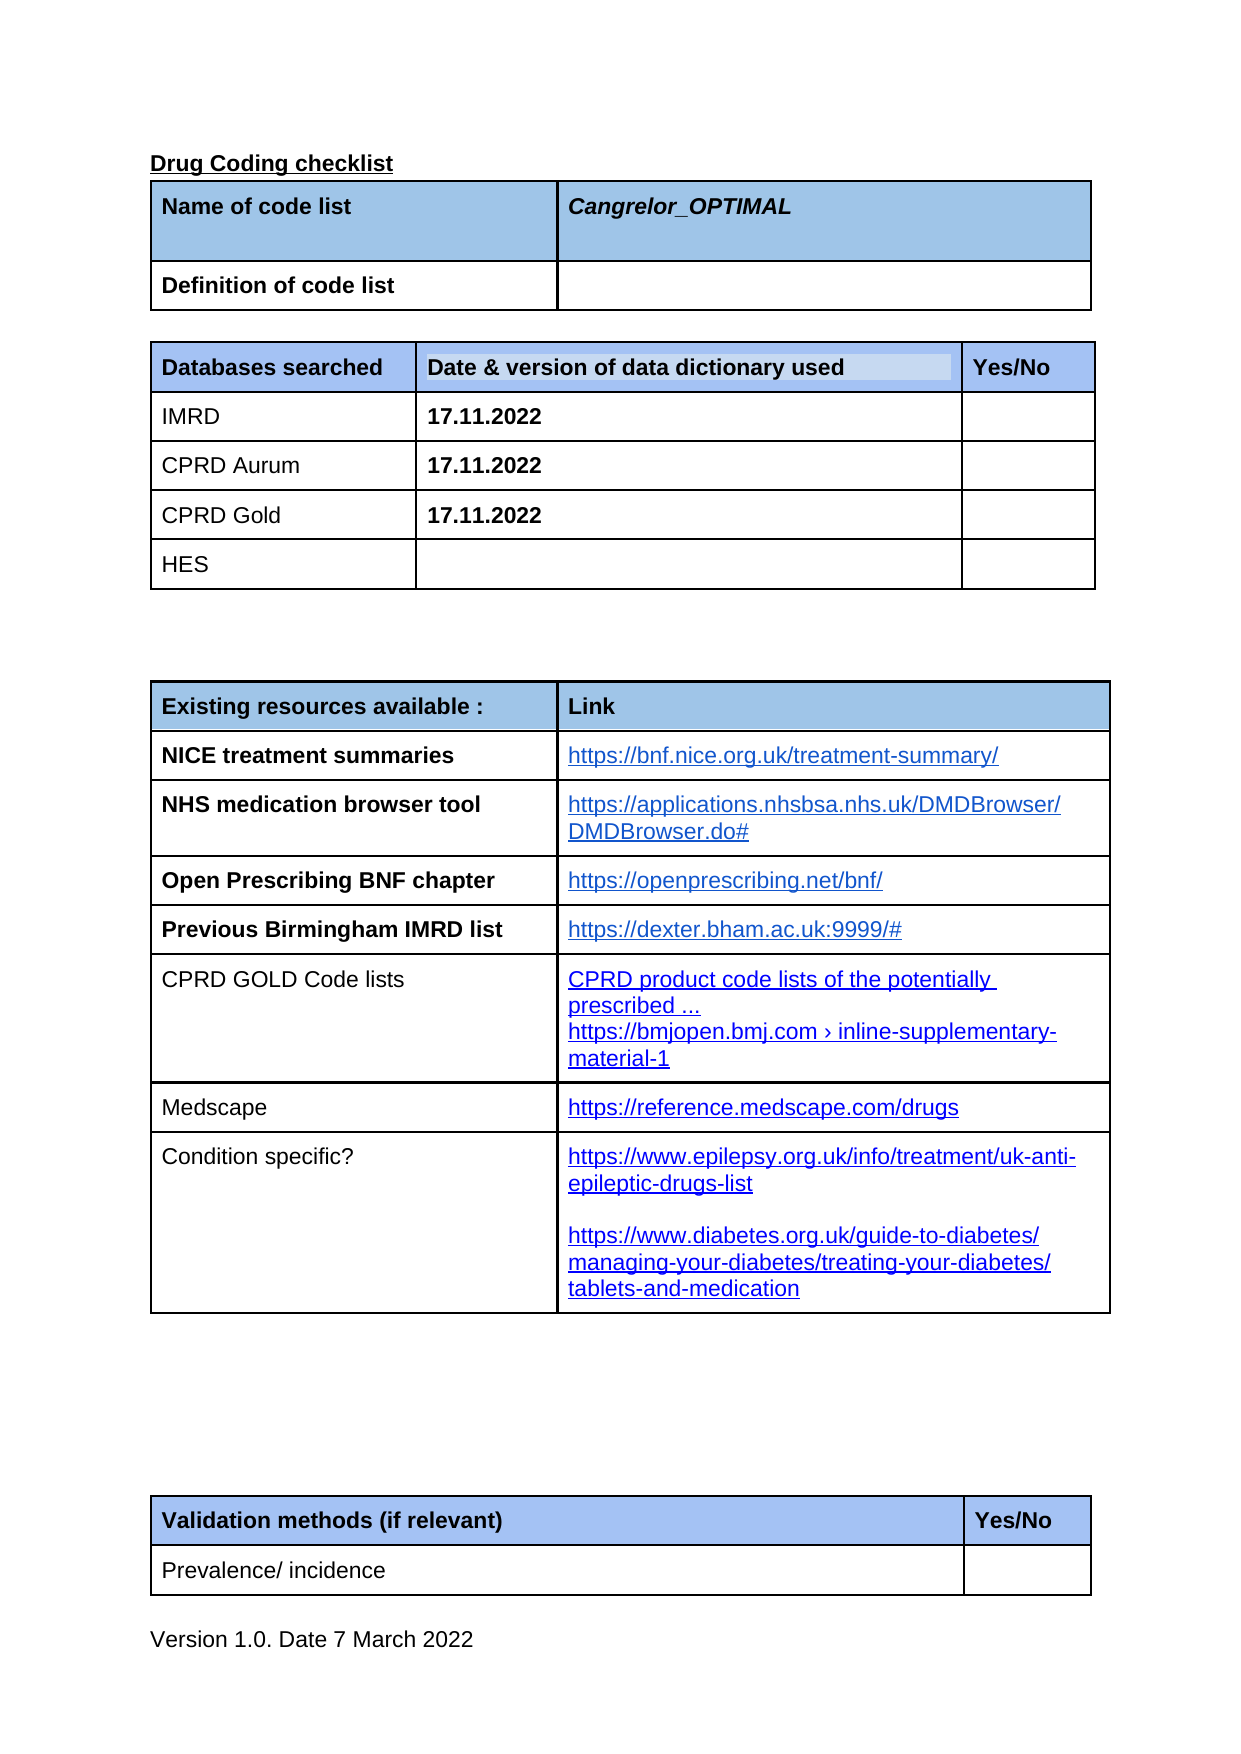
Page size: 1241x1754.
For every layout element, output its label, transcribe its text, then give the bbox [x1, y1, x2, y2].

table_cell https://dexter.bham.ac.uk:9999/# [559, 906, 1109, 953]
table_cell [965, 1546, 1090, 1593]
table_cell Previous Birmingham IMRD list [152, 906, 556, 953]
table_cell NHS medication browser tool [152, 781, 556, 854]
table_cell CPRD GOLD Code lists [152, 955, 556, 1081]
table_cell Definition of code list [152, 262, 556, 309]
table_cell https://www.epilepsy.org.uk/info/treatment/uk-anti-epileptic-drugs-list https://www.diabetes.org.uk/guide-to-diabetes/managing-your-diabetes/treating-your-diabetes/tablets-and-medication [559, 1133, 1109, 1312]
table_cell [417, 540, 961, 588]
table_cell [963, 393, 1094, 440]
table_header Validation methods (if relevant) [152, 1497, 963, 1544]
table_cell https://reference.medscape.com/drugs [559, 1084, 1109, 1131]
table_cell 17.11.2022 [417, 491, 961, 538]
table_cell IMRD [152, 393, 415, 440]
table_cell [963, 442, 1094, 489]
table_header Name of code list [152, 182, 556, 260]
table_cell NICE treatment summaries [152, 732, 556, 779]
table_cell 17.11.2022 [417, 442, 961, 489]
table_cell https://bnf.nice.org.uk/treatment-summary/ [559, 732, 1109, 779]
table_cell 17.11.2022 [417, 393, 961, 440]
table_cell CPRD Aurum [152, 442, 415, 489]
table_cell HES [152, 540, 415, 588]
table_cell Open Prescribing BNF chapter [152, 857, 556, 904]
table_cell [963, 491, 1094, 538]
table_cell Condition specific? [152, 1133, 556, 1312]
table_header Yes/No [963, 343, 1094, 391]
table_cell CPRD product code lists of the potentially prescribed ... https://bmjopen.bmj.com › inline-supplementary-material-1 [559, 955, 1109, 1081]
table_header Date & version of data dictionary used [417, 343, 961, 391]
table_header Yes/No [965, 1497, 1090, 1544]
table_cell https://applications.nhsbsa.nhs.uk/DMDBrowser/DMDBrowser.do# [559, 781, 1109, 854]
table_cell [963, 540, 1094, 588]
table_cell Medscape [152, 1084, 556, 1131]
table_cell [559, 262, 1090, 309]
table_cell Prevalence/ incidence [152, 1546, 963, 1593]
table_header Cangrelor_OPTIMAL [559, 182, 1090, 260]
table_header Databases searched [152, 343, 415, 391]
table_cell CPRD Gold [152, 491, 415, 538]
table_header Link [559, 683, 1109, 729]
table_cell https://openprescribing.net/bnf/ [559, 857, 1109, 904]
table_header Existing resources available : [152, 683, 556, 729]
text Drug Coding checklist [150, 150, 1090, 176]
